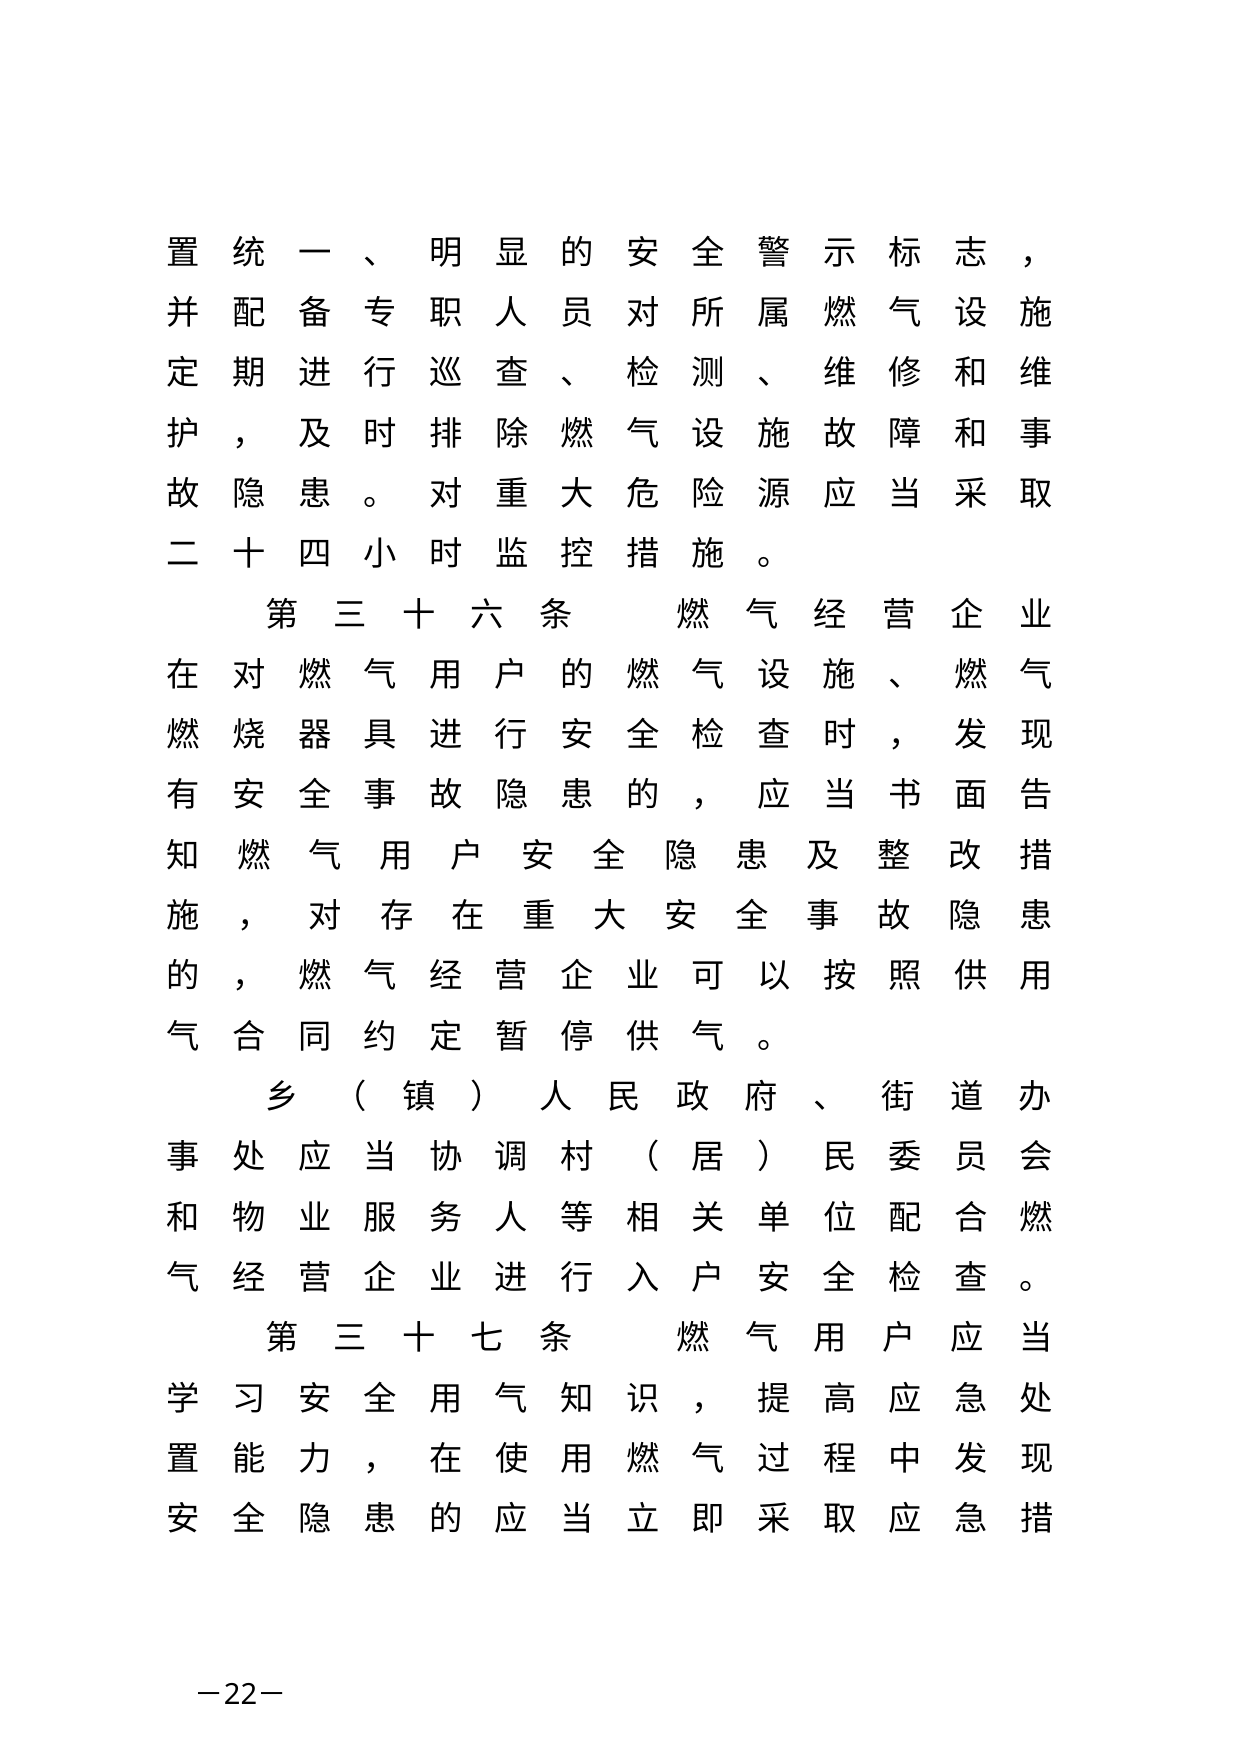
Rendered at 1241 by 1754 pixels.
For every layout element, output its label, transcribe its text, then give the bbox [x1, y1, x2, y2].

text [167, 1305, 1085, 1546]
text 乡（镇）人民政府、街道办事处应当协调村（居）民委员会和物业服务人等相关单位配合燃气经营企业进行入户安全检查。 [167, 1064, 1085, 1305]
text 第三十六条 燃气经营企业在对燃气用户的燃气设施、燃气燃烧器具进行安全检查时，发现有安全事故隐患的，应当书面告知燃气用户安全隐患及整改措施，对存在重大安全事故隐患的，燃气经营企业可以按照供用气合同约定暂停供气。 [167, 581, 1085, 1064]
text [167, 219, 1085, 581]
